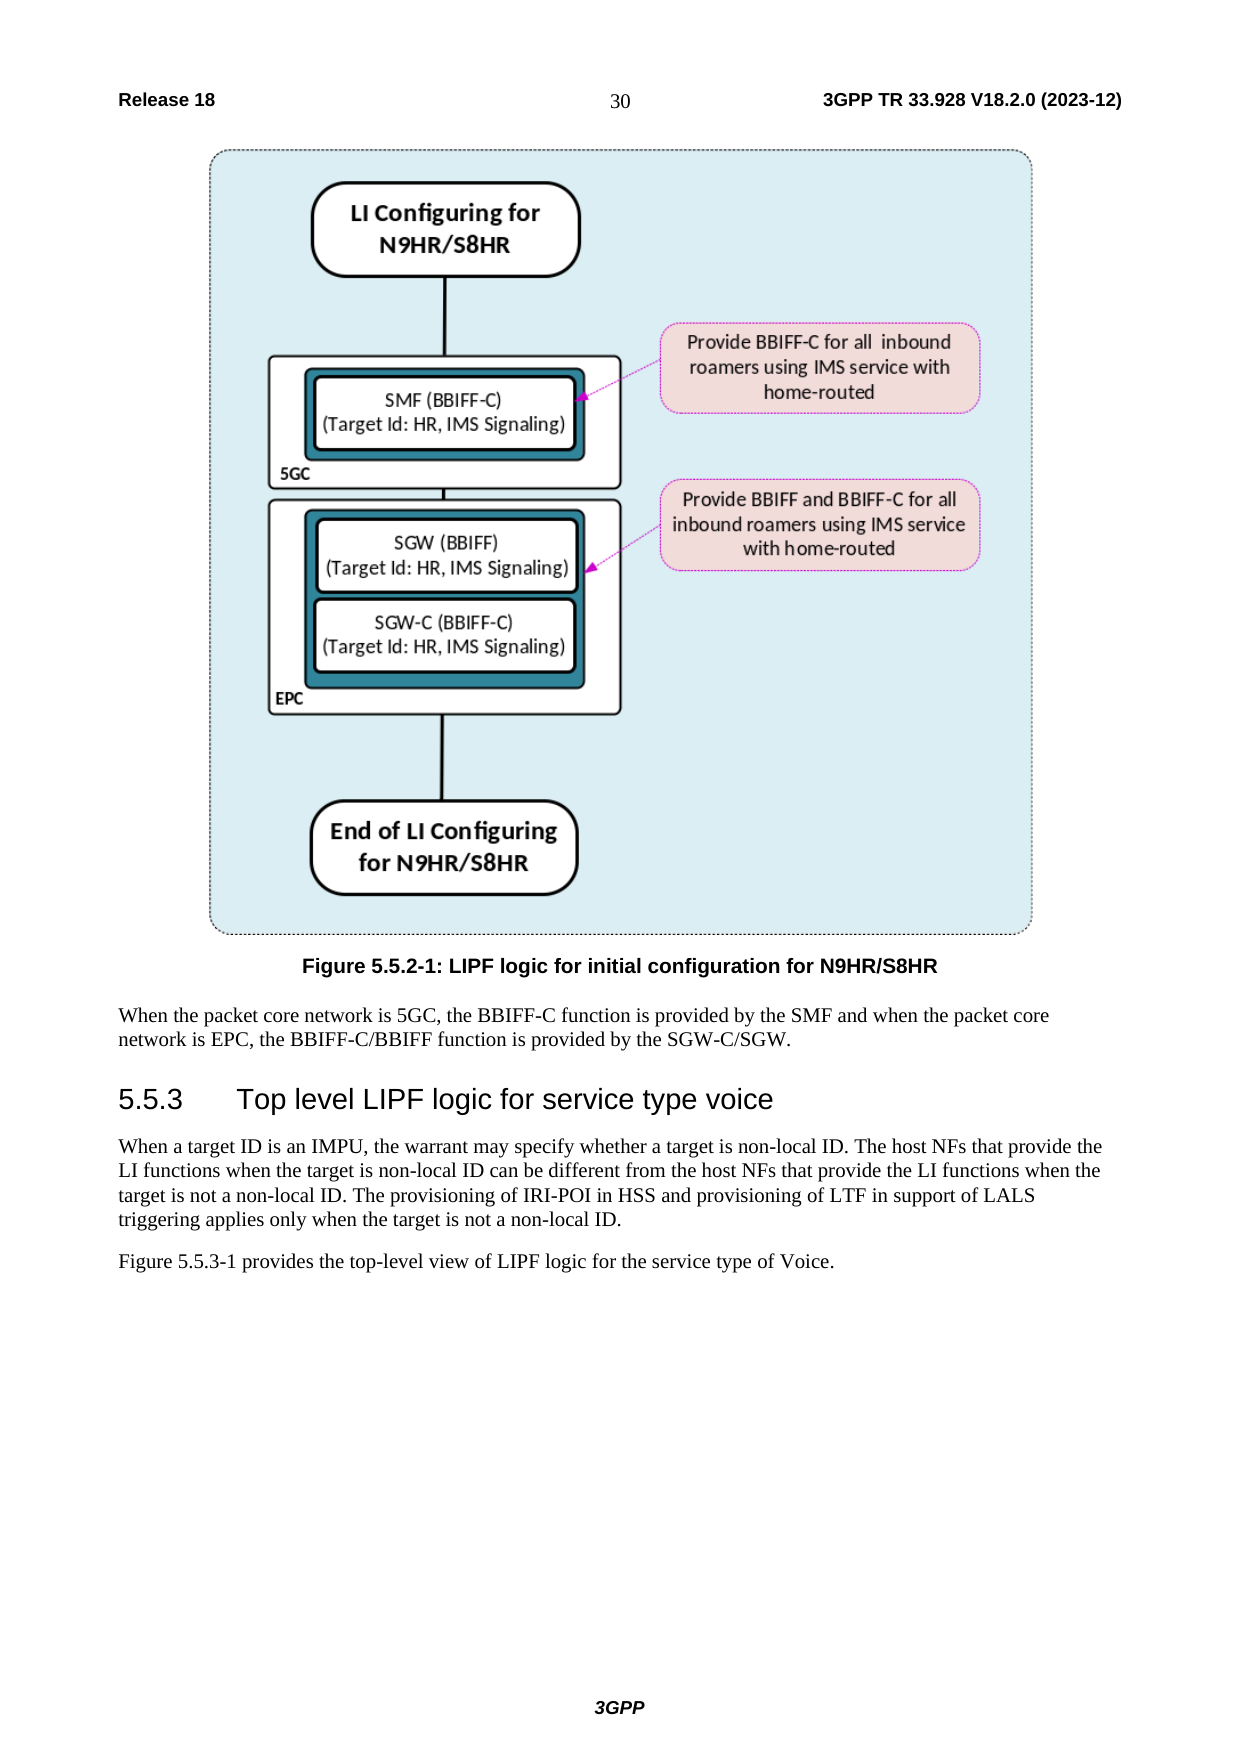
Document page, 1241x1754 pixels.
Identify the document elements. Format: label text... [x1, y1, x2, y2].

text When a target ID is an IMPU, the warrant may specify whether a target is non-local ID. The host NFs that provide the LI functions when the target is non-local ID can be different from the host NFs that provide the LI functions when the target is not a non-local ID. The provisioning of IRI-POI in HSS and provisioning of LTF in support of LALS triggering applies only when the target is not a non-local ID. [118, 1134, 1122, 1231]
subtitle 5.5.3 Top level LIPF logic for service type voice [118, 1082, 1122, 1116]
text When the packet core network is 5GC, the BBIFF-C function is provided by the SMF and when the packet core network is EPC, the BBIFF-C/BBIFF function is provided by the SGW-C/SGW. [118, 1003, 1122, 1051]
text Figure 5.5.3-1 provides the top-level view of LIPF logic for the service type of Voice. [118, 1249, 1122, 1273]
text Figure 5.5.2-1: LIPF logic for initial configuration for N9HR/S8HR [118, 954, 1122, 978]
